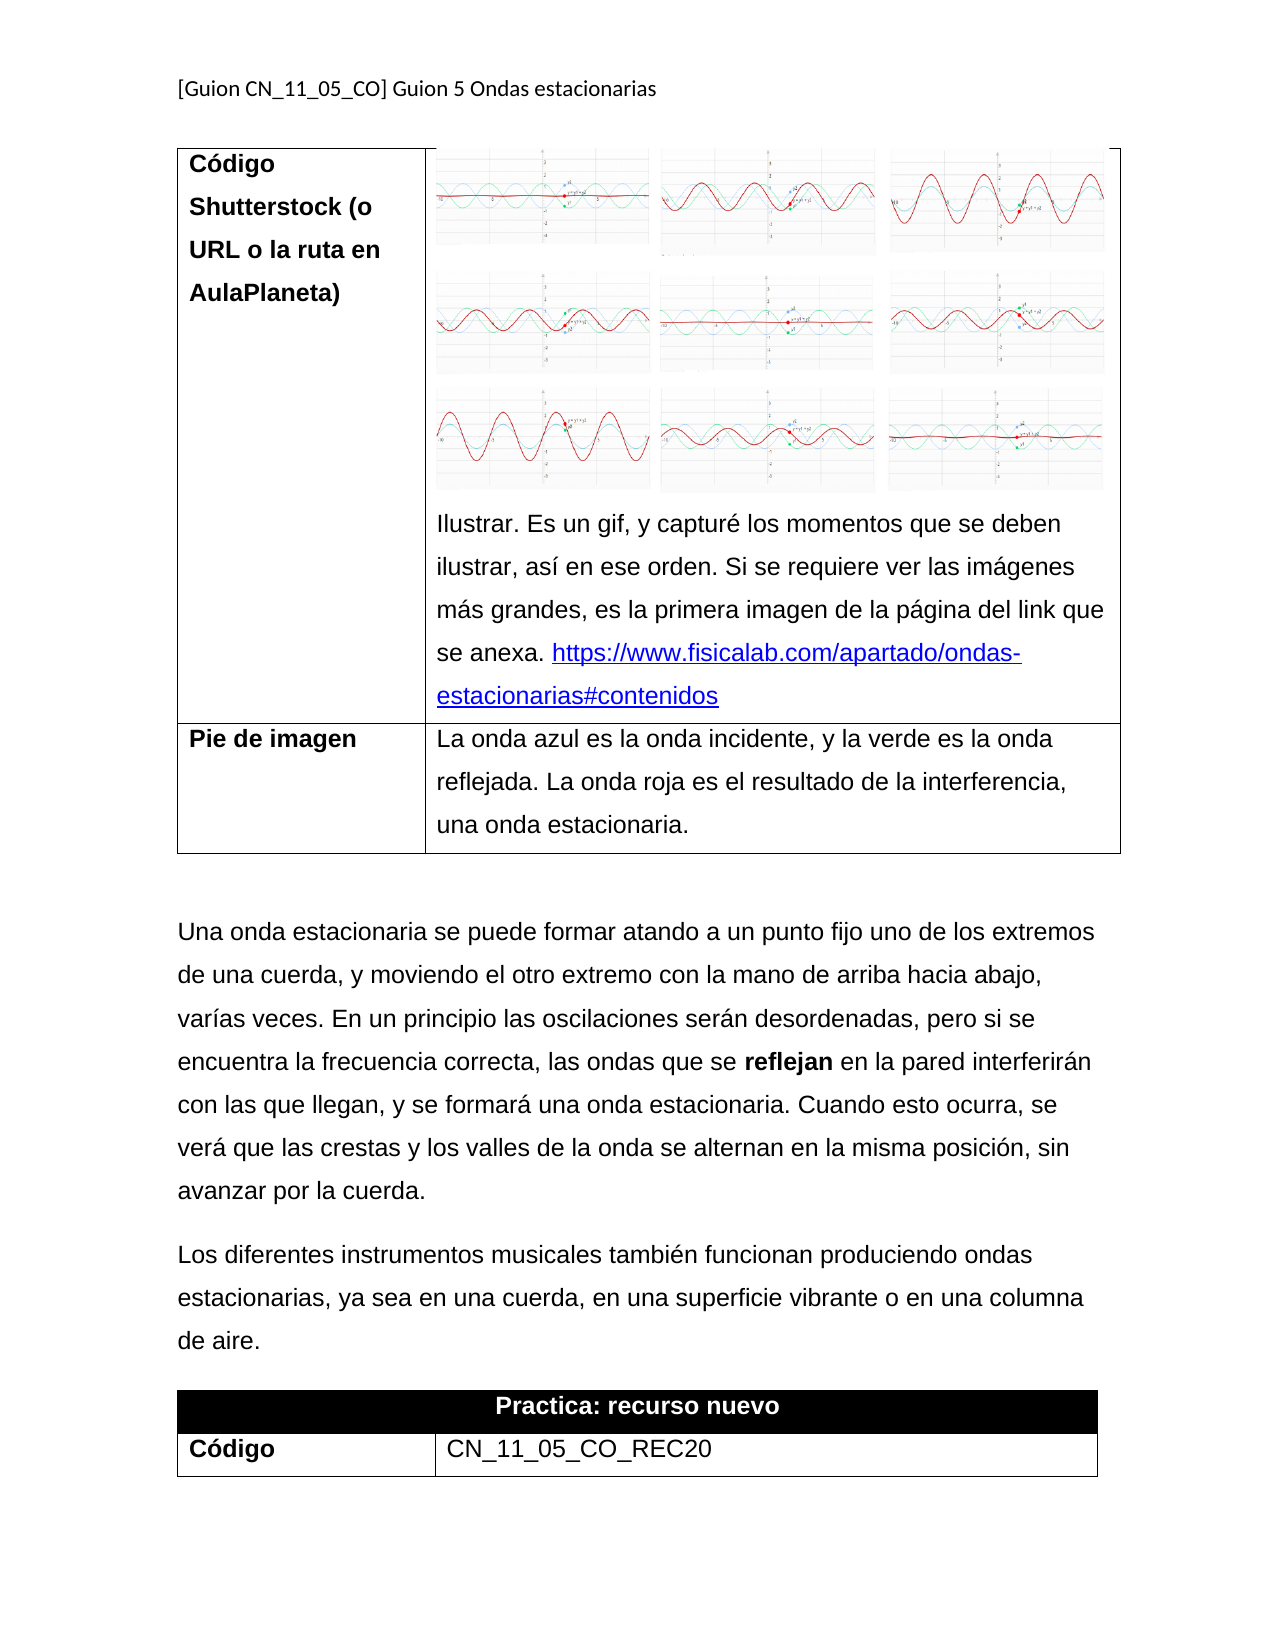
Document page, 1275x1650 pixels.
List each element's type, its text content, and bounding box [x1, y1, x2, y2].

table_cell Código Shutterstock (o URL o la ruta en AulaPlaneta) [178, 149, 425, 723]
text Los diferentes instrumentos musicales también funcionan produciendo ondas estacionarias, ya sea en una cuerda, en una superficie vibrante o en una columna de aire. [177, 1240, 1098, 1355]
picture [436, 148, 1110, 495]
table_cell La onda azul es la onda incidente, y la verde es la onda reflejada. La onda roja es el resultado de la interferencia, una onda estacionaria. [426, 724, 1120, 852]
table_cell Código [178, 1434, 435, 1476]
text Una onda estacionaria se puede formar atando a un punto fijo uno de los extremos de una cuerda, y moviendo el otro extremo con la mano de arriba hacia abajo, varías veces. En un principio las oscilaciones serán desordenadas, pero si se encuentra la frecuencia correcta, las ondas que se reflejan en la pared interferirán con las que llegan, y se formará una onda estacionaria. Cuando esto ocurra, se verá que las crestas y los valles de la onda se alternan en la misma posición, sin avanzar por la cuerda. [177, 917, 1098, 1205]
table_header Practica: recurso nuevo [178, 1391, 1097, 1433]
table_cell CN_11_05_CO_REC20 [436, 1434, 1097, 1476]
table_cell Ilustrar. Es un gif, y capturé los momentos que se deben ilustrar, así en ese orden. Si se requiere ver las imágenes más grandes, es la primera imagen de la página del link que se anexa. https://www.fisicalab.com/apartado/ondas-estacionarias#contenidos [426, 149, 1120, 723]
table_cell Pie de imagen [178, 724, 425, 852]
